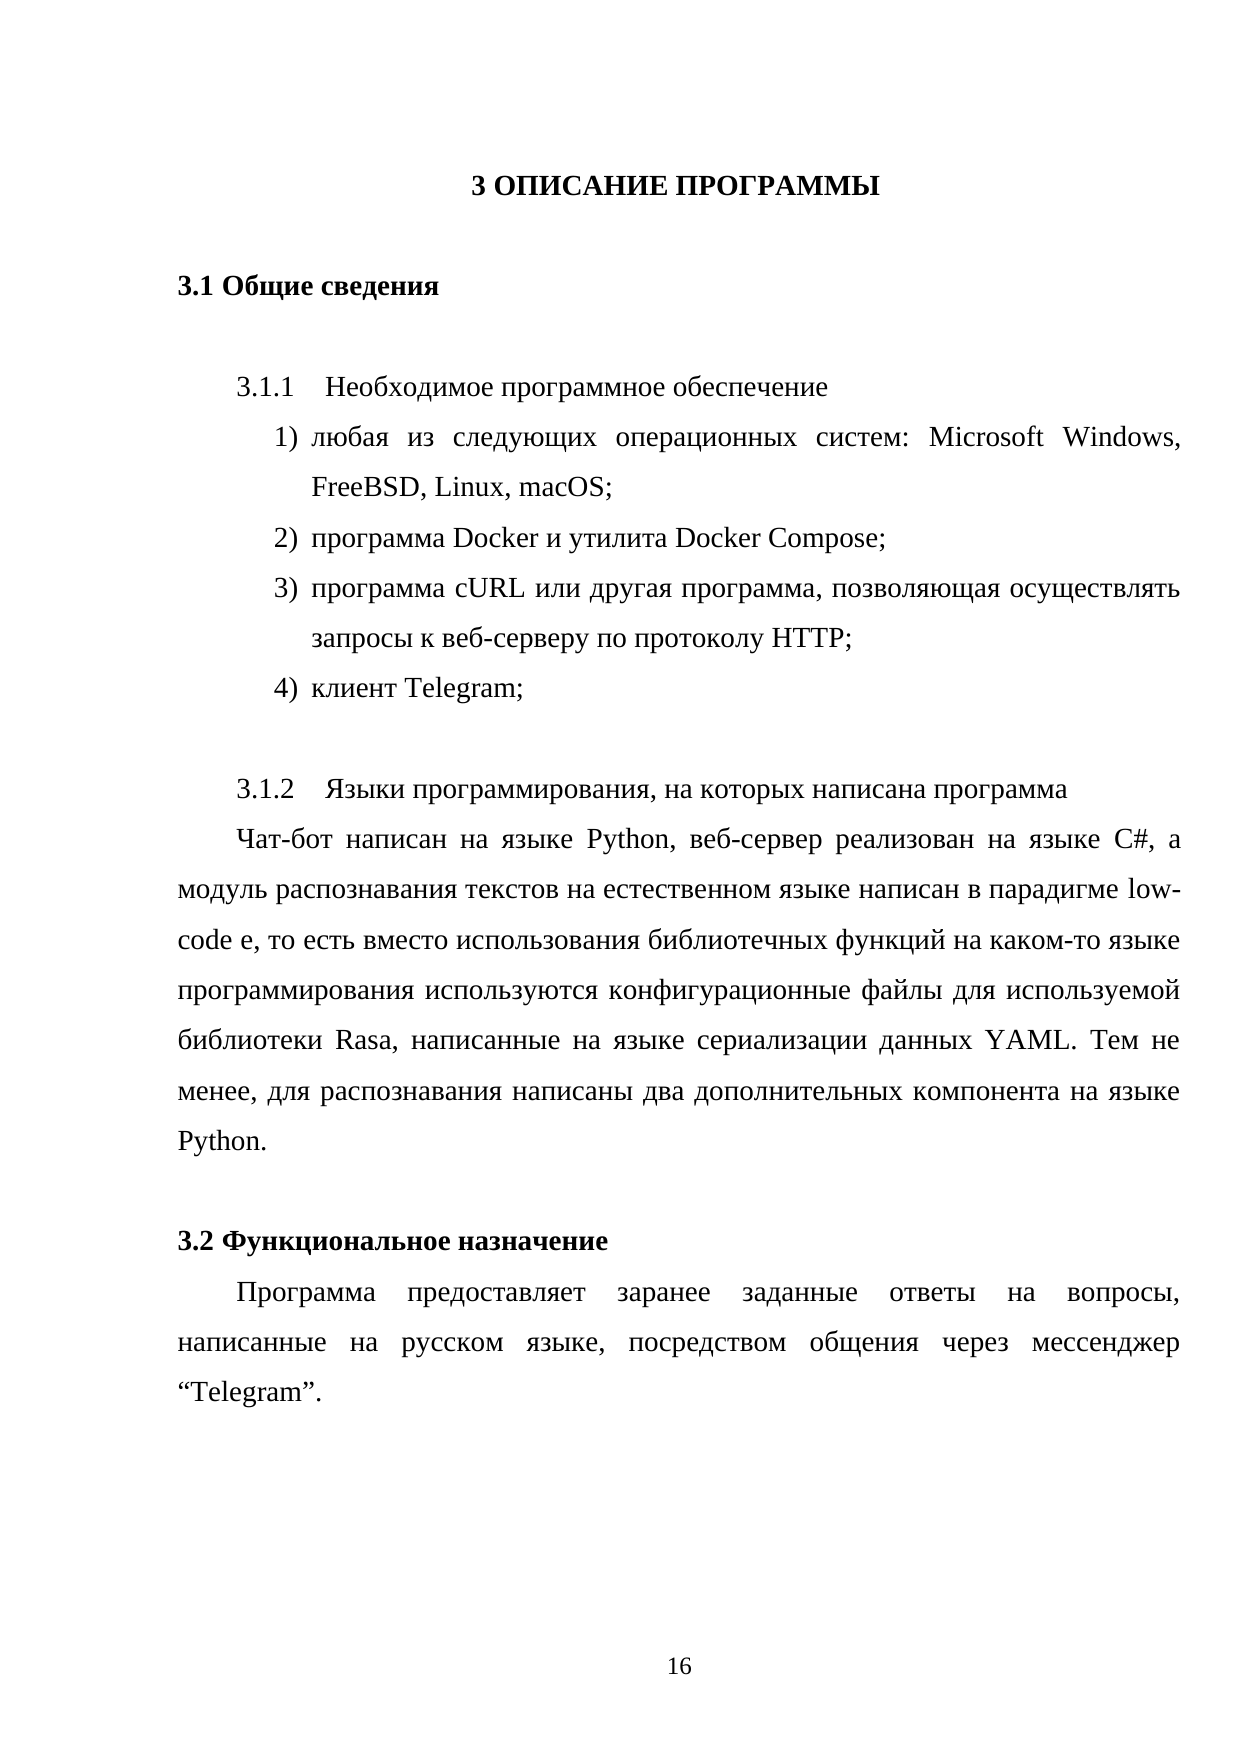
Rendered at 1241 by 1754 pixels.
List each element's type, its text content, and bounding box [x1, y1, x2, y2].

subtitle Необходимое программное обеспечение [177, 369, 1181, 402]
list любая из следующих операционных систем: Microsoft Windows, FreeBSD, Linux, macOS; [274, 419, 1181, 503]
subtitle ОПИСАНИЕ ПРОГРАММЫ [177, 168, 1181, 202]
list Чат-бот написан на языке Python, веб-сервер реализован на языке C#, а модуль распознавания текстов на естественном языке написан в парадигме low-code e, то есть вместо использования библиотечных функций на каком-то языке программирования используются конфигурационные файлы для используемой библиотеки Rasa, написанные на языке сериализации данных YAML. Тем не менее, для распознавания написаны два дополнительных компонента на языке Python. [177, 821, 1181, 1157]
list Программа предоставляет заранее заданные ответы на вопросы, написанные на русском языке, посредством общения через мессенджер “Telegram”. [177, 1274, 1181, 1408]
list клиент Telegram; [274, 671, 1181, 704]
subtitle Общие сведения [177, 268, 1181, 302]
subtitle Языки программирования, на которых написана программа [177, 771, 1181, 804]
list программа cURL или другая программа, позволяющая осуществлять запросы к веб-серверу по протоколу HTTP; [274, 570, 1181, 654]
subtitle Функциональное назначение [177, 1223, 1181, 1257]
list программа Docker и утилита Docker Compose; [274, 520, 1181, 553]
